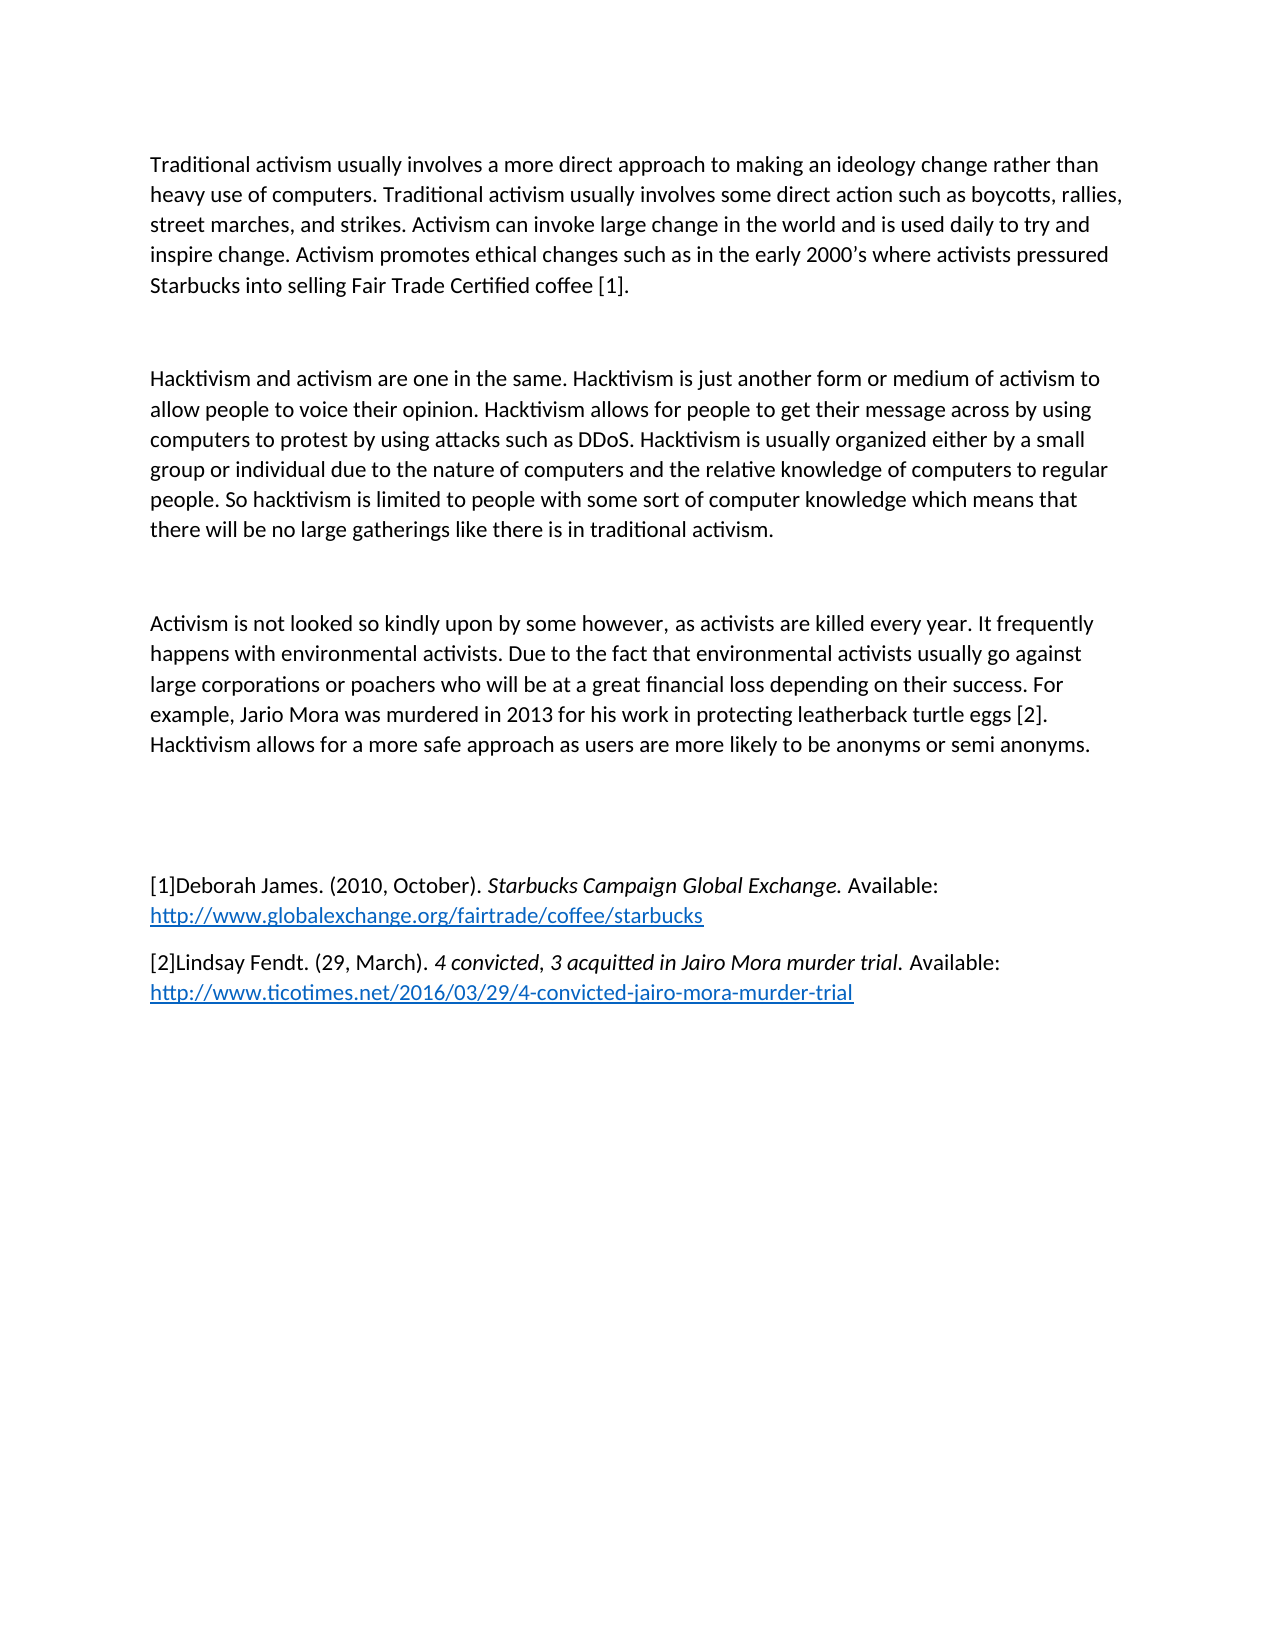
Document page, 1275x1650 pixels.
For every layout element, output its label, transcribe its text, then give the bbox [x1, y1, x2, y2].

text Activism is not looked so kindly upon by some however, as activists are killed every year. It frequently happens with environmental activists. Due to the fact that environmental activists usually go against large corporations or poachers who will be at a great financial loss depending on their success. For example, Jario Mora was murdered in 2013 for his work in protecting leatherback turtle eggs [2]. Hacktivism allows for a more safe approach as users are more likely to be anonyms or semi anonyms. [150, 609, 1125, 758]
text [2]Lindsay Fendt. (29, March). 4 convicted, 3 acquitted in Jairo Mora murder trial. Available: http://www.ticotimes.net/2016/03/29/4-convicted-jairo-mora-murder-trial [150, 948, 1125, 1006]
text Hacktivism and activism are one in the same. Hacktivism is just another form or medium of activism to allow people to voice their opinion. Hacktivism allows for people to get their message across by using computers to protest by using attacks such as DDoS. Hacktivism is usually organized either by a small group or individual due to the nature of computers and the relative knowledge of computers to regular people. So hacktivism is limited to people with some sort of computer knowledge which means that there will be no large gatherings like there is in traditional activism. [150, 364, 1125, 544]
text [1]Deborah James. (2010, October). Starbucks Campaign Global Exchange. Available: http://www.globalexchange.org/fairtrade/coffee/starbucks [150, 871, 1125, 929]
text Traditional activism usually involves a more direct approach to making an ideology change rather than heavy use of computers. Traditional activism usually involves some direct action such as boycotts, rallies, street marches, and strikes. Activism can invoke large change in the world and is used daily to try and inspire change. Activism promotes ethical changes such as in the early 2000’s where activists pressured Starbucks into selling Fair Trade Certified coffee [1]. [150, 150, 1125, 299]
